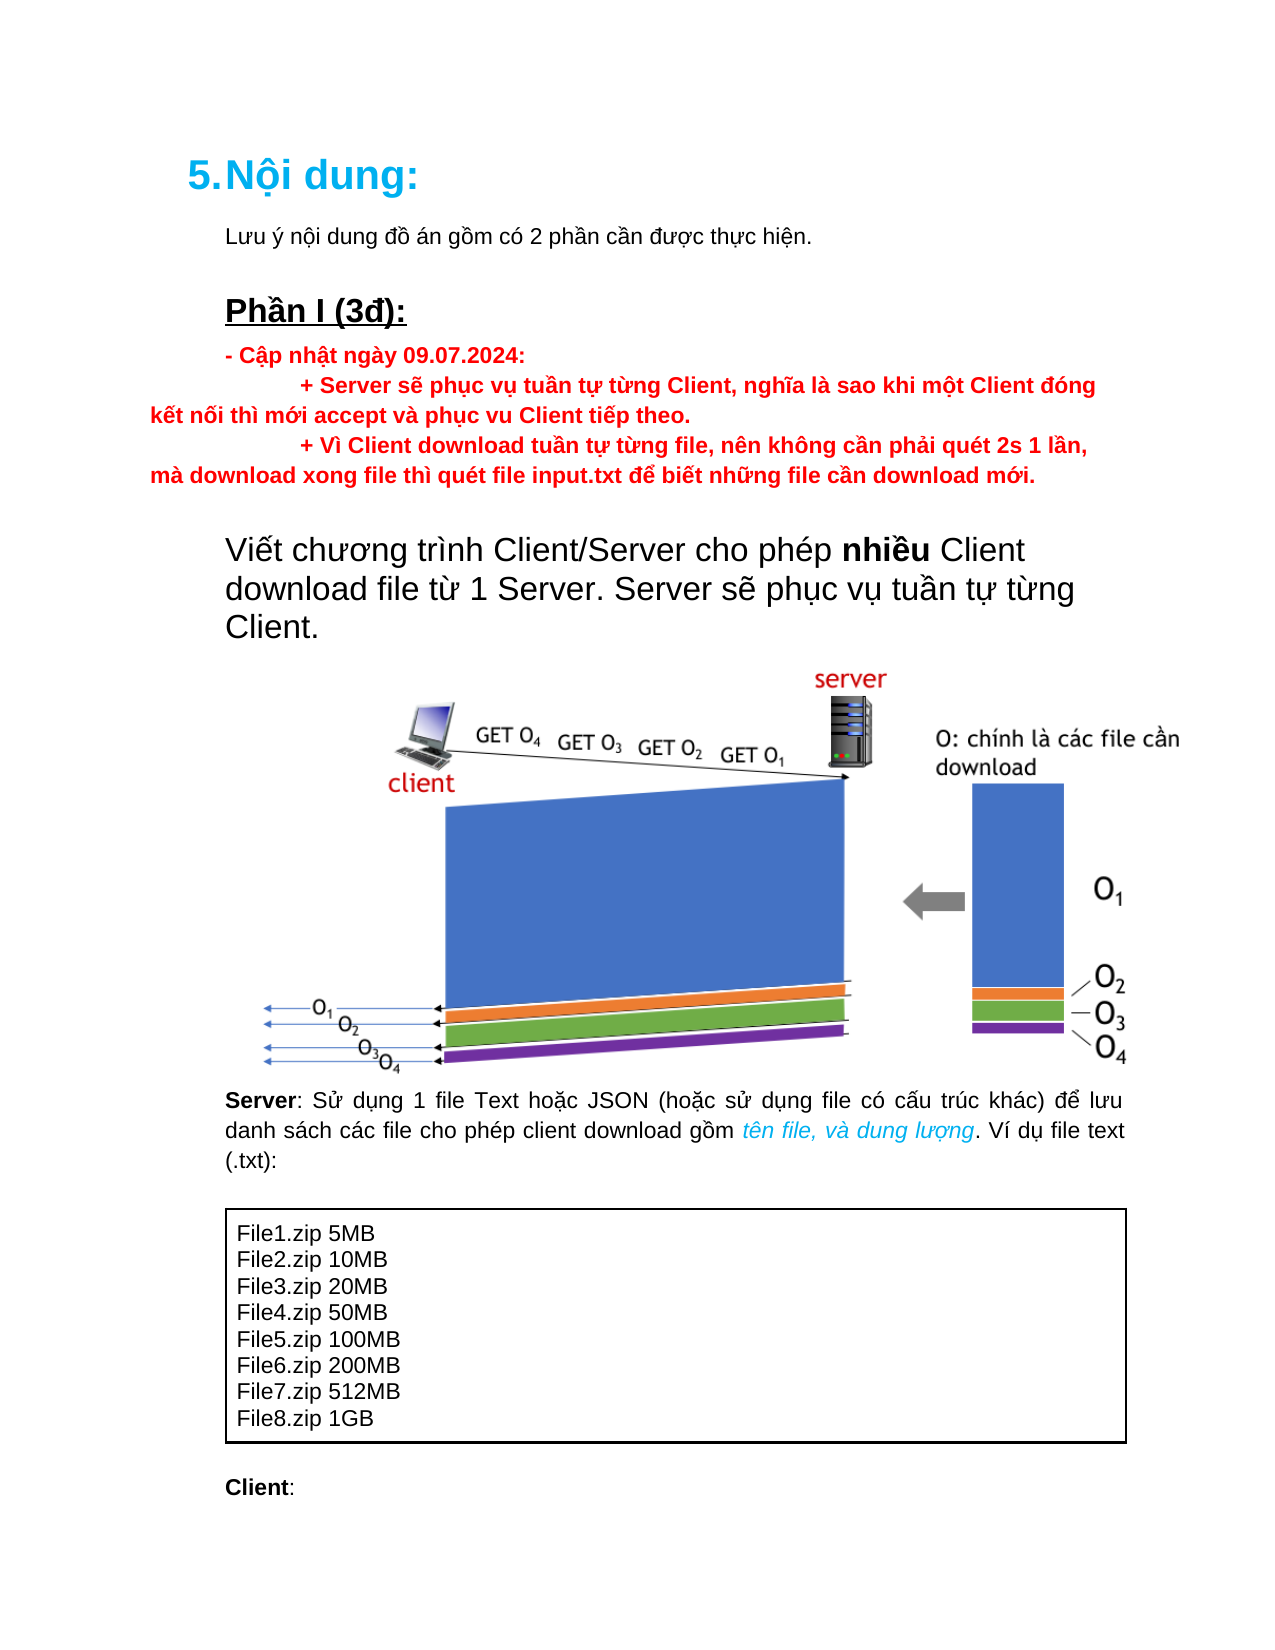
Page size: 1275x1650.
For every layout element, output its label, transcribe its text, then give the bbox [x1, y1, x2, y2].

subtitle Viết chương trình Client/Server cho phép nhiều Client download file từ 1 Server. Server sẽ phục vụ tuần tự từng Client. [225, 530, 1125, 645]
text Server: Sử dụng 1 file Text hoặc JSON (hoặc sử dụng file có cấu trúc khác) để lưu danh sách các file cho phép client download gồm tên file, và dung lượng. Ví dụ file text (.txt): [225, 1087, 1125, 1173]
text Client: [225, 1474, 1125, 1500]
table_header File1.zip 5MB File2.zip 10MB File3.zip 20MB File4.zip 50MB File5.zip 100MB File6.zip 200MB File7.zip 512MB File8.zip 1GB [227, 1210, 1125, 1441]
text - Cập nhật ngày 09.07.2024: [150, 342, 1125, 368]
text Lưu ý nội dung đồ án gồm có 2 phần cần được thực hiện. [225, 223, 1125, 249]
picture [225, 657, 1200, 1083]
text + Server sẽ phục vụ tuần tự từng Client, nghĩa là sao khi một Client đóng kết nối thì mới accept và phục vu Client tiếp theo. [150, 372, 1125, 428]
subtitle Nội dung: [187, 150, 1125, 198]
subtitle Phần I (3đ): [225, 291, 1125, 329]
text + Vì Client download tuần tự từng file, nên không cần phải quét 2s 1 lần, mà download xong file thì quét file input.txt để biết những file cần download mới. [150, 432, 1125, 489]
